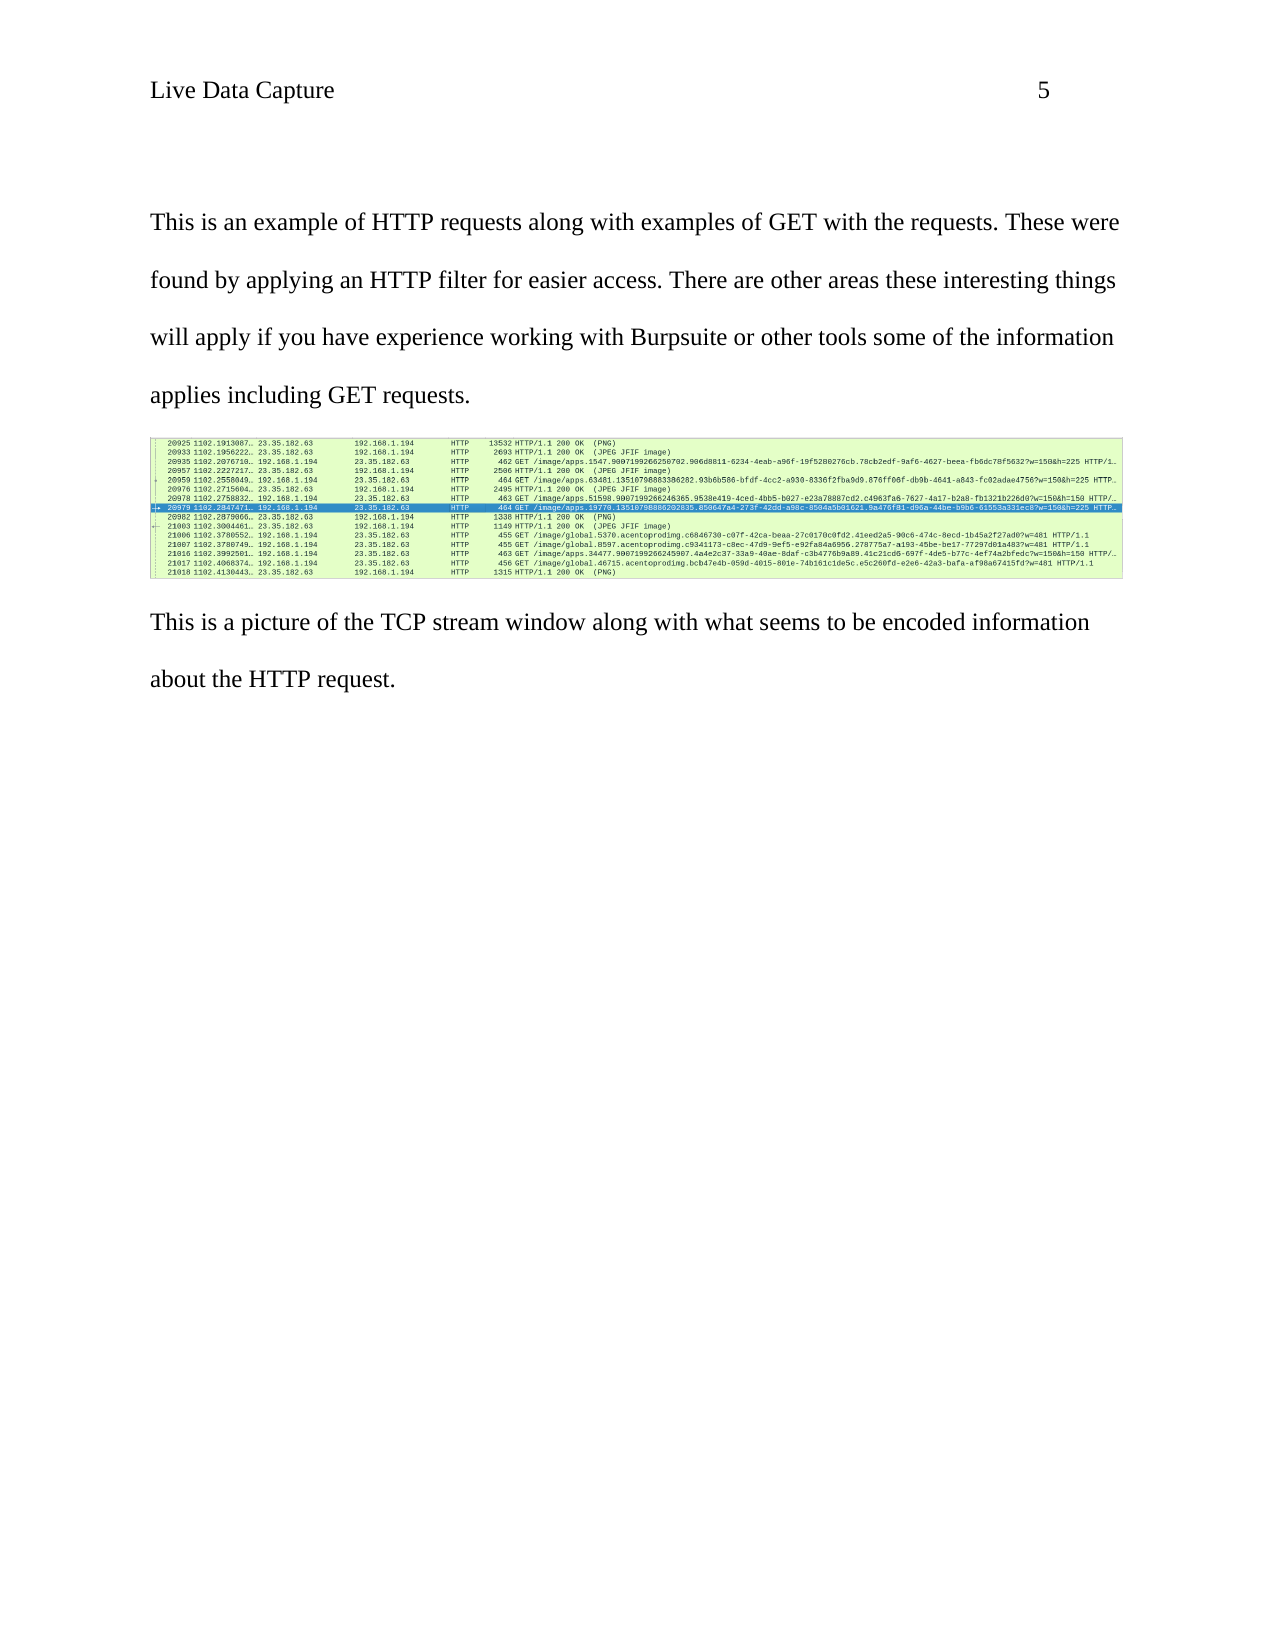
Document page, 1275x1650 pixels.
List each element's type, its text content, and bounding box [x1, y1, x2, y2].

text This is an example of HTTP requests along with examples of GET with the requests. These were found by applying an HTTP filter for easier access. There are other areas these interesting things will apply if you have experience working with Burpsuite or other tools some of the information applies including GET requests. [150, 207, 1125, 409]
picture [150, 437, 1123, 579]
text This is a picture of the TCP stream window along with what seems to be encoded information about the HTTP request. [150, 607, 1125, 693]
